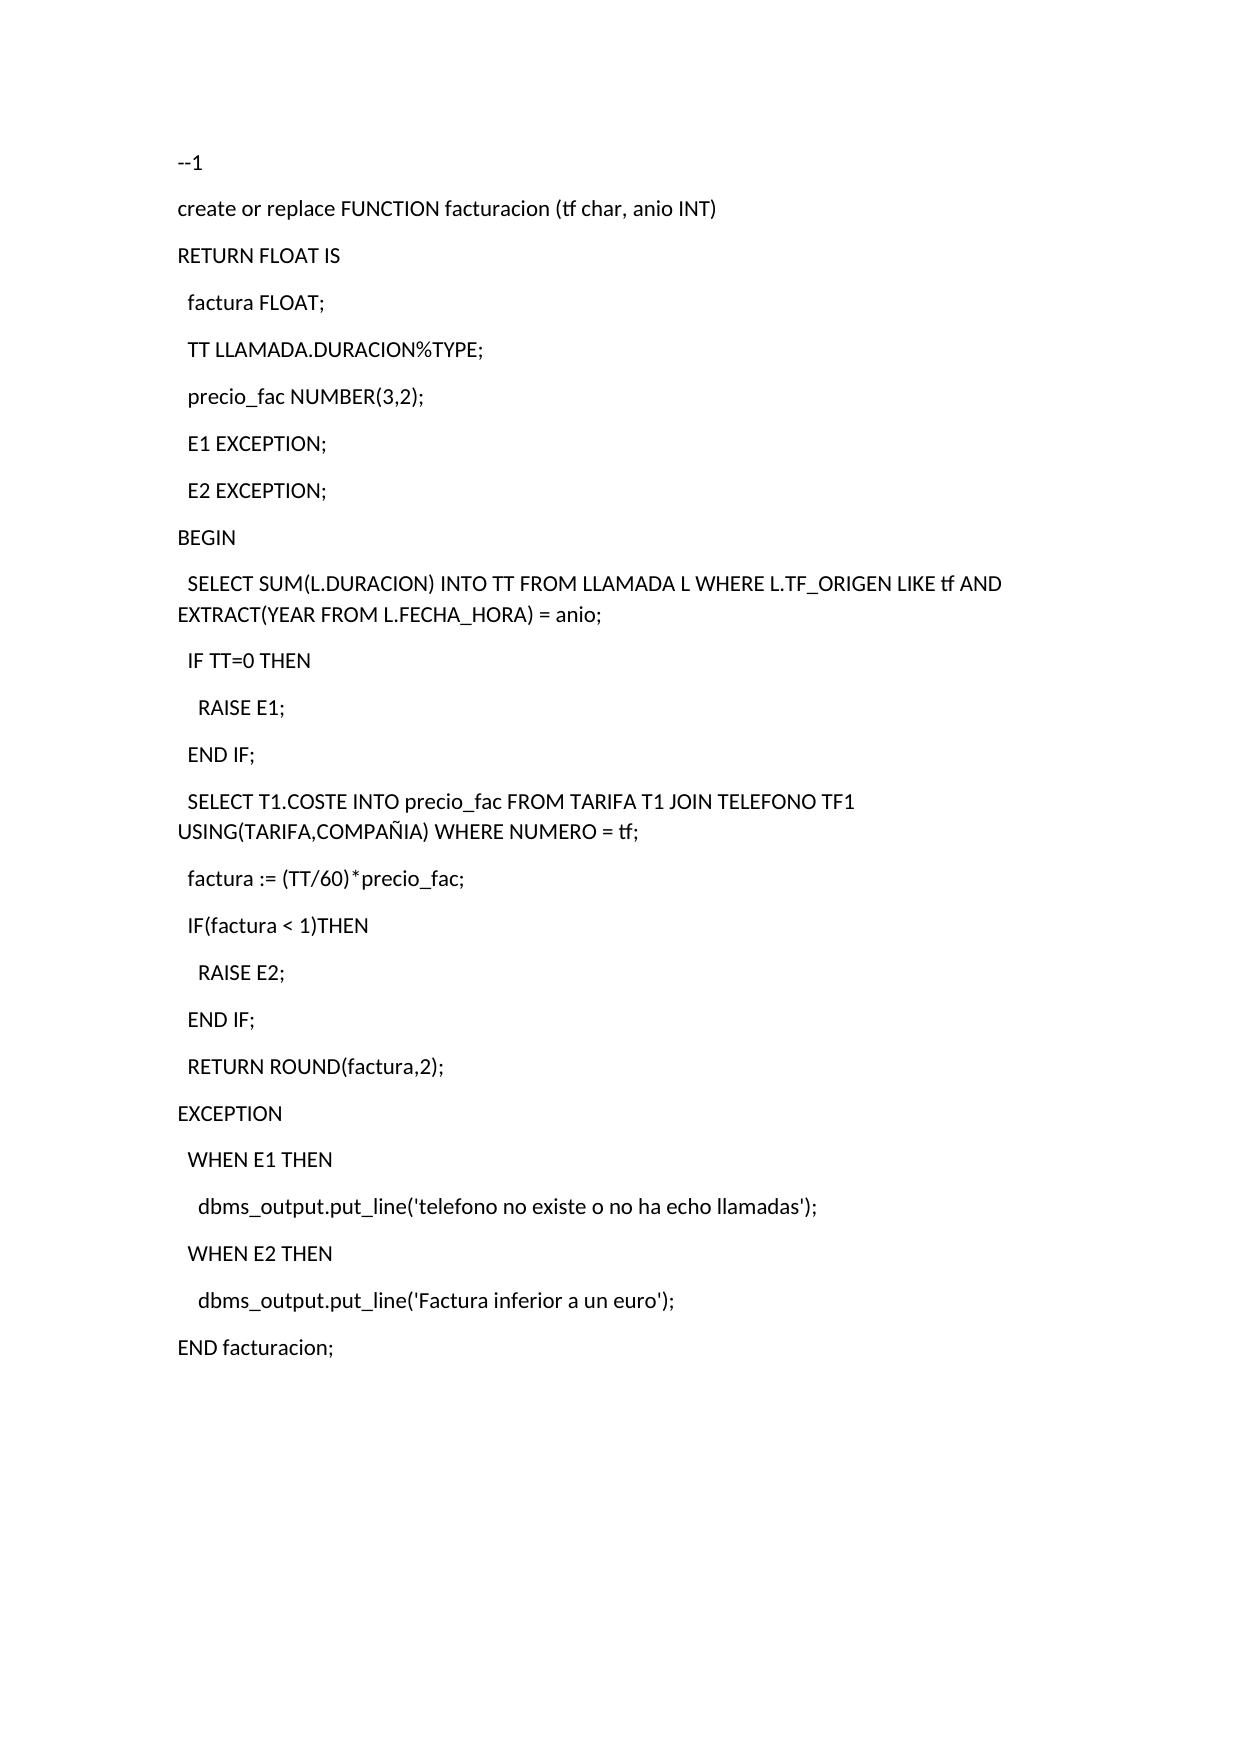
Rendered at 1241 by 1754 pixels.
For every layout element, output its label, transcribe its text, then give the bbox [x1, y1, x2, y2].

text RAISE E1; [177, 693, 1063, 721]
text --1 [177, 148, 1063, 176]
text IF(factura < 1)THEN [177, 911, 1063, 939]
text END IF; [177, 740, 1063, 768]
text WHEN E2 THEN [177, 1239, 1063, 1267]
text create or replace FUNCTION facturacion (tf char, anio INT) [177, 194, 1063, 222]
text WHEN E1 THEN [177, 1146, 1063, 1173]
text E1 EXCEPTION; [177, 429, 1063, 457]
text END facturacion; [177, 1333, 1063, 1361]
text TT LLAMADA.DURACION%TYPE; [177, 335, 1063, 363]
text precio_fac NUMBER(3,2); [177, 382, 1063, 410]
text factura FLOAT; [177, 288, 1063, 316]
text factura := (TT/60)*precio_fac; [177, 864, 1063, 892]
text SELECT T1.COSTE INTO precio_fac FROM TARIFA T1 JOIN TELEFONO TF1 USING(TARIFA,COMPAÑIA) WHERE NUMERO = tf; [177, 787, 1063, 845]
text EXCEPTION [177, 1099, 1063, 1127]
text RAISE E2; [177, 958, 1063, 986]
text dbms_output.put_line('telefono no existe o no ha echo llamadas'); [177, 1192, 1063, 1220]
text E2 EXCEPTION; [177, 476, 1063, 504]
text SELECT SUM(L.DURACION) INTO TT FROM LLAMADA L WHERE L.TF_ORIGEN LIKE tf AND EXTRACT(YEAR FROM L.FECHA_HORA) = anio; [177, 569, 1063, 628]
text RETURN FLOAT IS [177, 241, 1063, 269]
text END IF; [177, 1005, 1063, 1033]
text dbms_output.put_line('Factura inferior a un euro'); [177, 1286, 1063, 1314]
text IF TT=0 THEN [177, 647, 1063, 674]
text BEGIN [177, 523, 1063, 551]
text RETURN ROUND(factura,2); [177, 1052, 1063, 1080]
